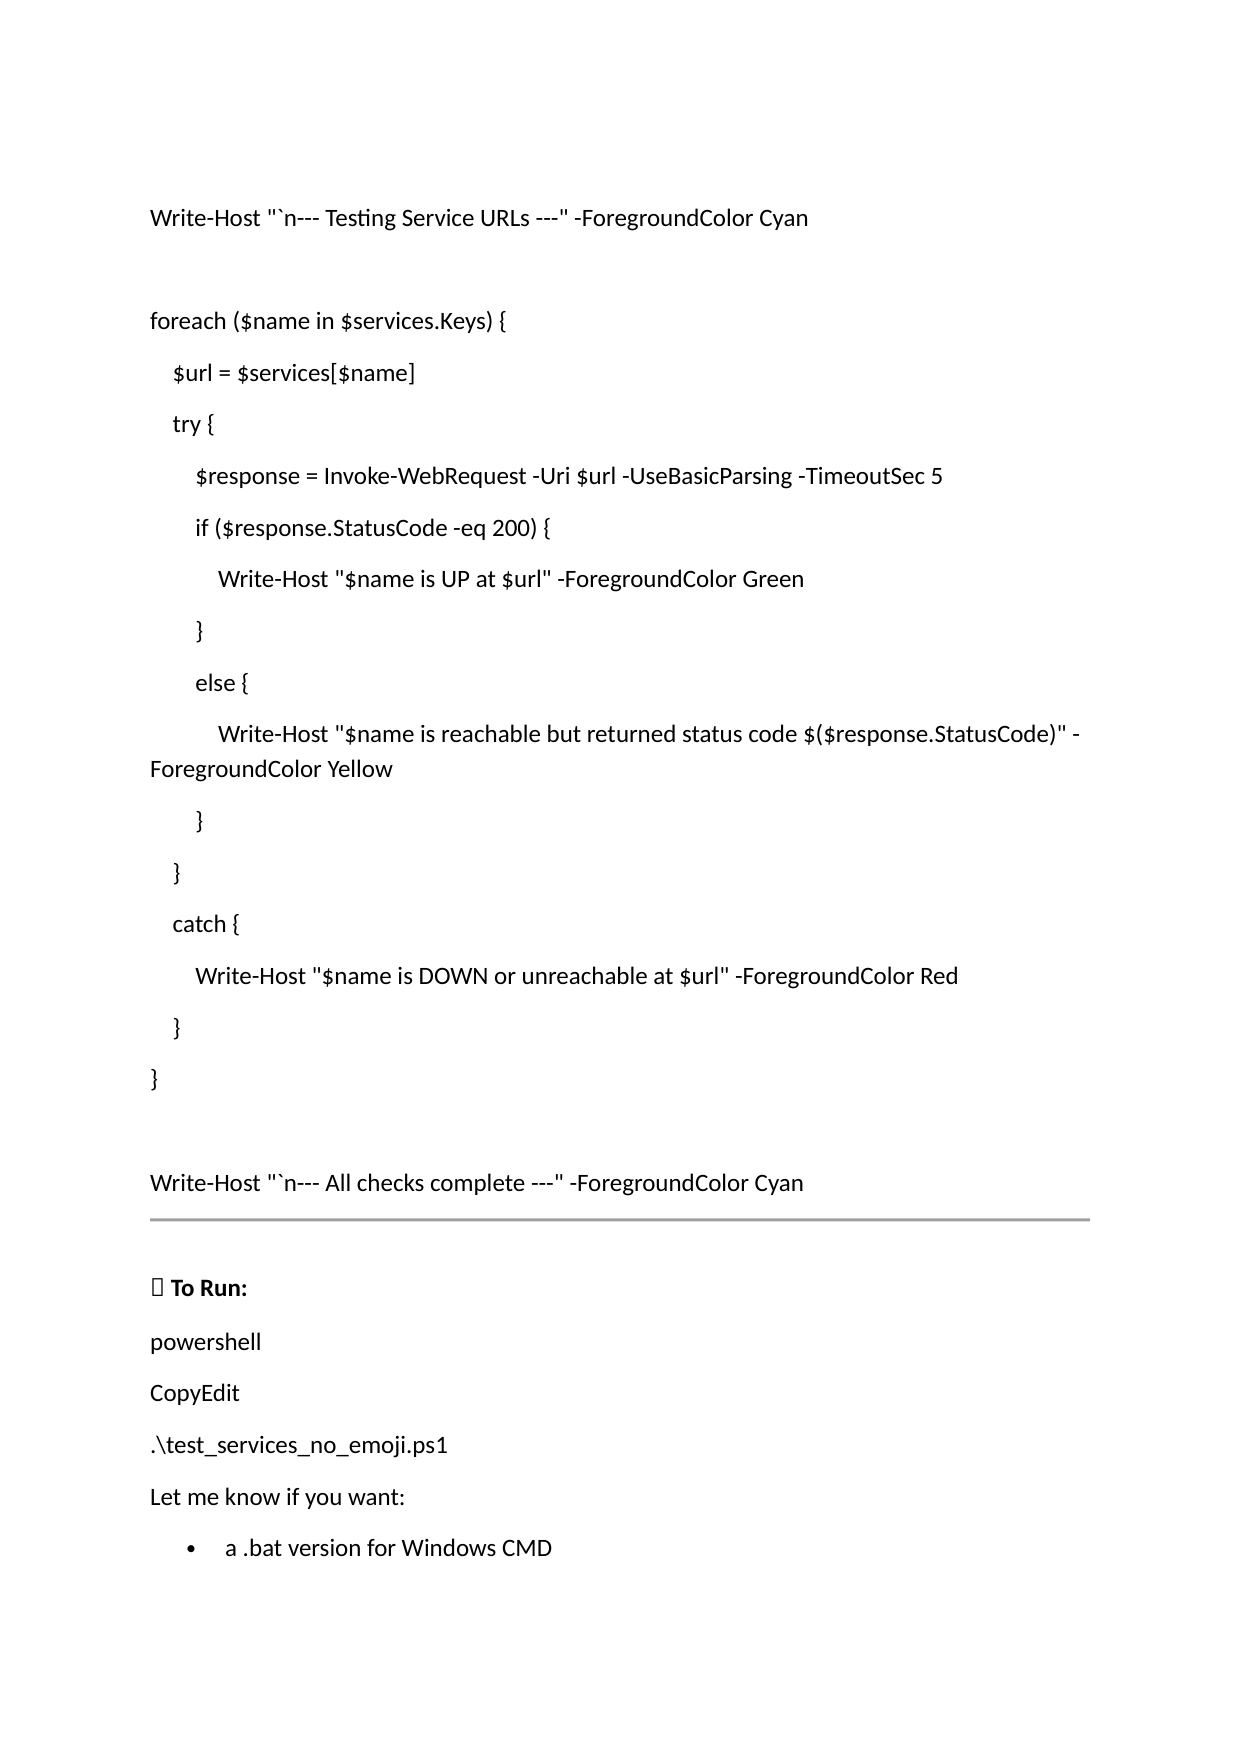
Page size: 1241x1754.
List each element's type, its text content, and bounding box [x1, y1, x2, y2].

text } [150, 1063, 1090, 1094]
text Write-Host "`n--- Testing Service URLs ---" -ForegroundColor Cyan [150, 202, 1090, 232]
text } [150, 615, 1090, 646]
text if ($response.StatusCode -eq 200) { [150, 512, 1090, 542]
text } [150, 1012, 1090, 1042]
text } [150, 805, 1090, 836]
text Write-Host "$name is DOWN or unreachable at $url" -ForegroundColor Red [150, 960, 1090, 991]
text 🧪 To Run: [150, 1270, 1090, 1304]
text foreach ($name in $services.Keys) { [150, 305, 1090, 336]
text } [150, 857, 1090, 887]
text Write-Host "$name is reachable but returned status code $($response.StatusCode)" -ForegroundColor Yellow [150, 718, 1090, 784]
text CopyEdit [150, 1377, 1090, 1408]
text else { [150, 667, 1090, 697]
text $response = Invoke-WebRequest -Uri $url -UseBasicParsing -TimeoutSec 5 [150, 460, 1090, 491]
list a .bat version for Windows CMD [187, 1532, 1090, 1563]
text Write-Host "$name is UP at $url" -ForegroundColor Green [150, 563, 1090, 594]
text powershell [150, 1326, 1090, 1356]
text catch { [150, 908, 1090, 939]
text .\test_services_no_emoji.ps1 [150, 1429, 1090, 1460]
text $url = $services[$name] [150, 357, 1090, 387]
text Let me know if you want: [150, 1481, 1090, 1511]
text try { [150, 408, 1090, 439]
text Write-Host "`n--- All checks complete ---" -ForegroundColor Cyan [150, 1167, 1090, 1197]
